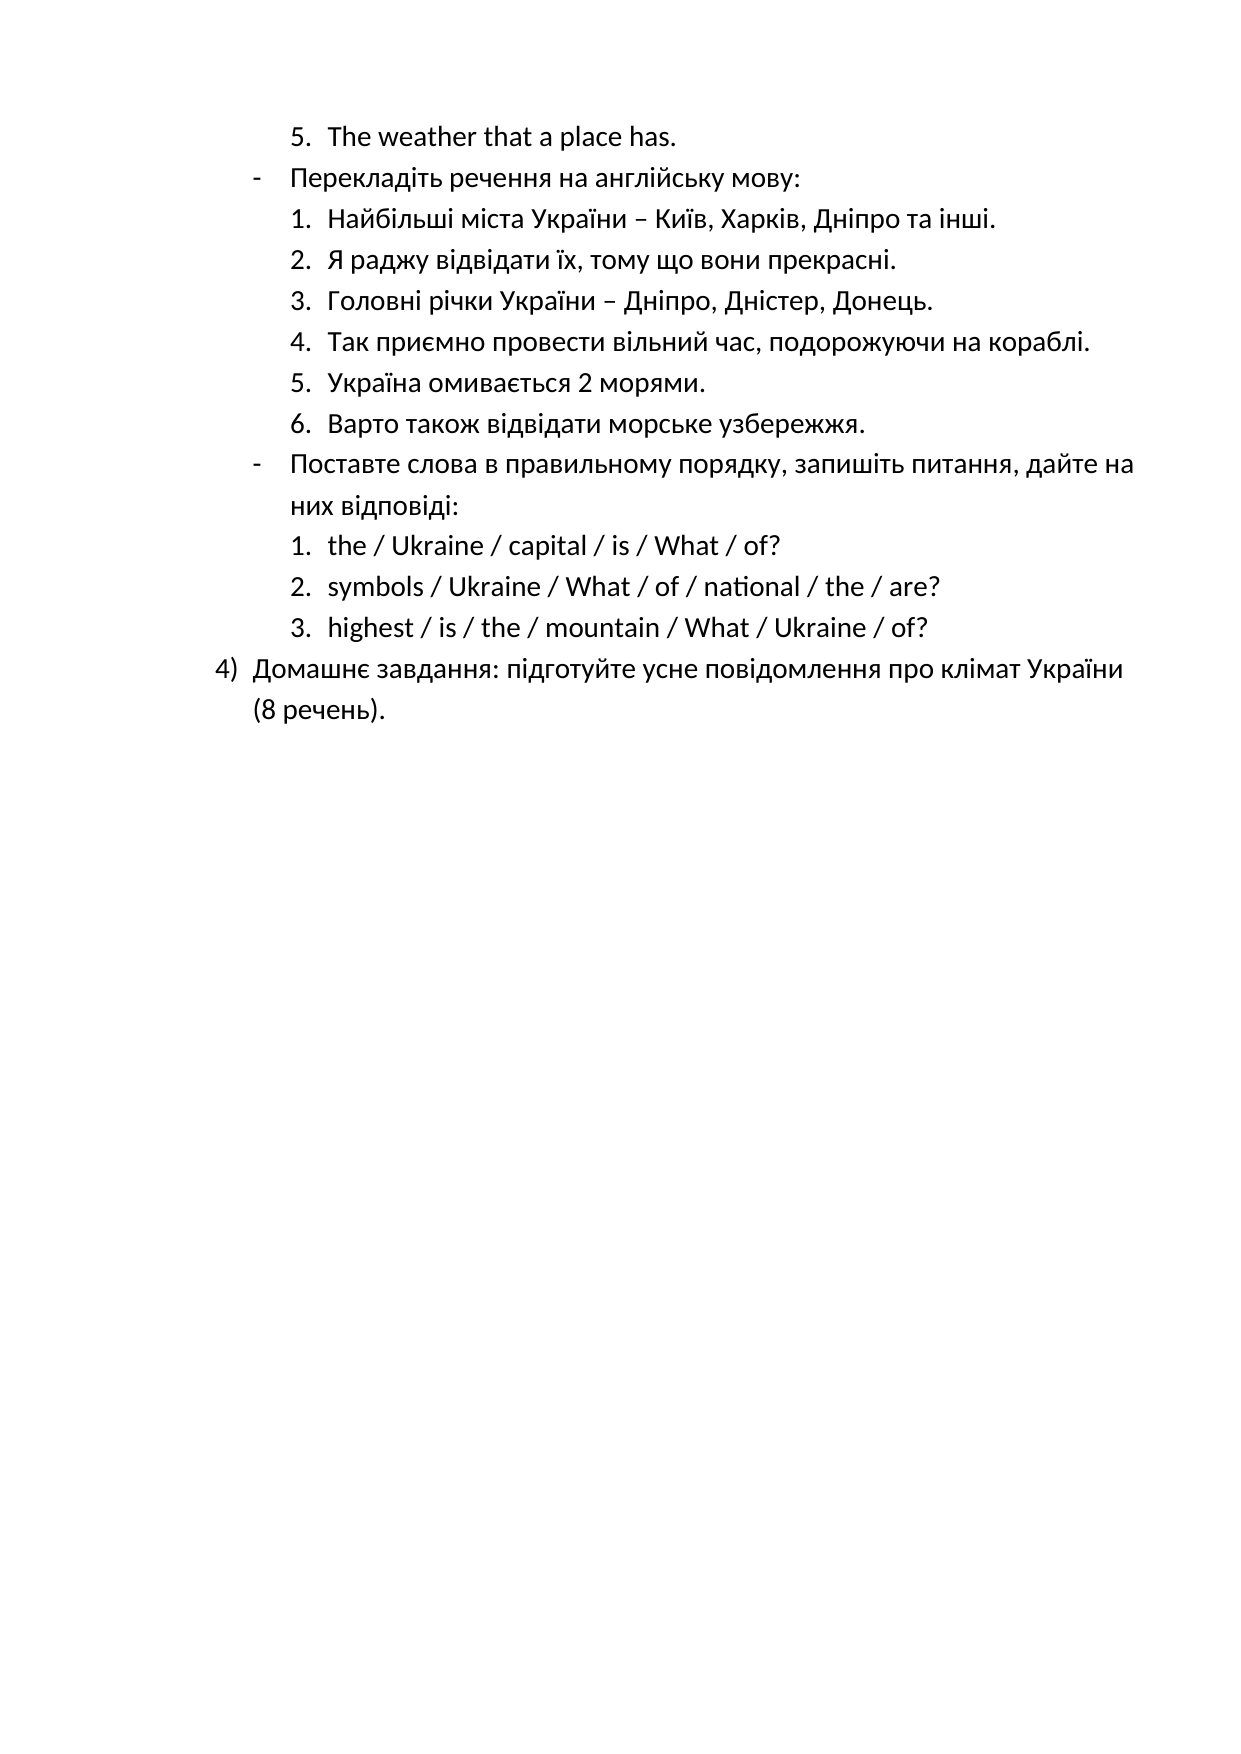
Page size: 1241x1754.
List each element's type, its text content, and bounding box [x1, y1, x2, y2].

list Найбільші міста України – Київ, Харків, Дніпро та інші. [290, 200, 1152, 236]
list Я раджу відвідати їх, тому що вони прекрасні. [290, 241, 1152, 277]
list The weather that a place has. [290, 118, 1152, 154]
list Перекладіть речення на англійську мову: [252, 159, 1152, 195]
list symbols / Ukraine / What / of / national / the / are? [290, 568, 1152, 604]
list Варто також відвідати морське узбережжя. [290, 405, 1152, 440]
list Україна омивається 2 морями. [290, 364, 1152, 399]
list Поставте слова в правильному порядку, запишіть питання, дайте на них відповіді: [252, 446, 1152, 522]
list the / Ukraine / capital / is / What / of? [290, 527, 1152, 563]
list Головні річки України – Дніпро, Дністер, Донець. [290, 282, 1152, 317]
list Так приємно провести вільний час, подорожуючи на кораблі. [290, 323, 1152, 358]
list highest / is / the / mountain / What / Ukraine / of? [290, 609, 1152, 645]
list Домашнє завдання: підготуйте усне повідомлення про клімат України (8 речень). [215, 650, 1152, 727]
